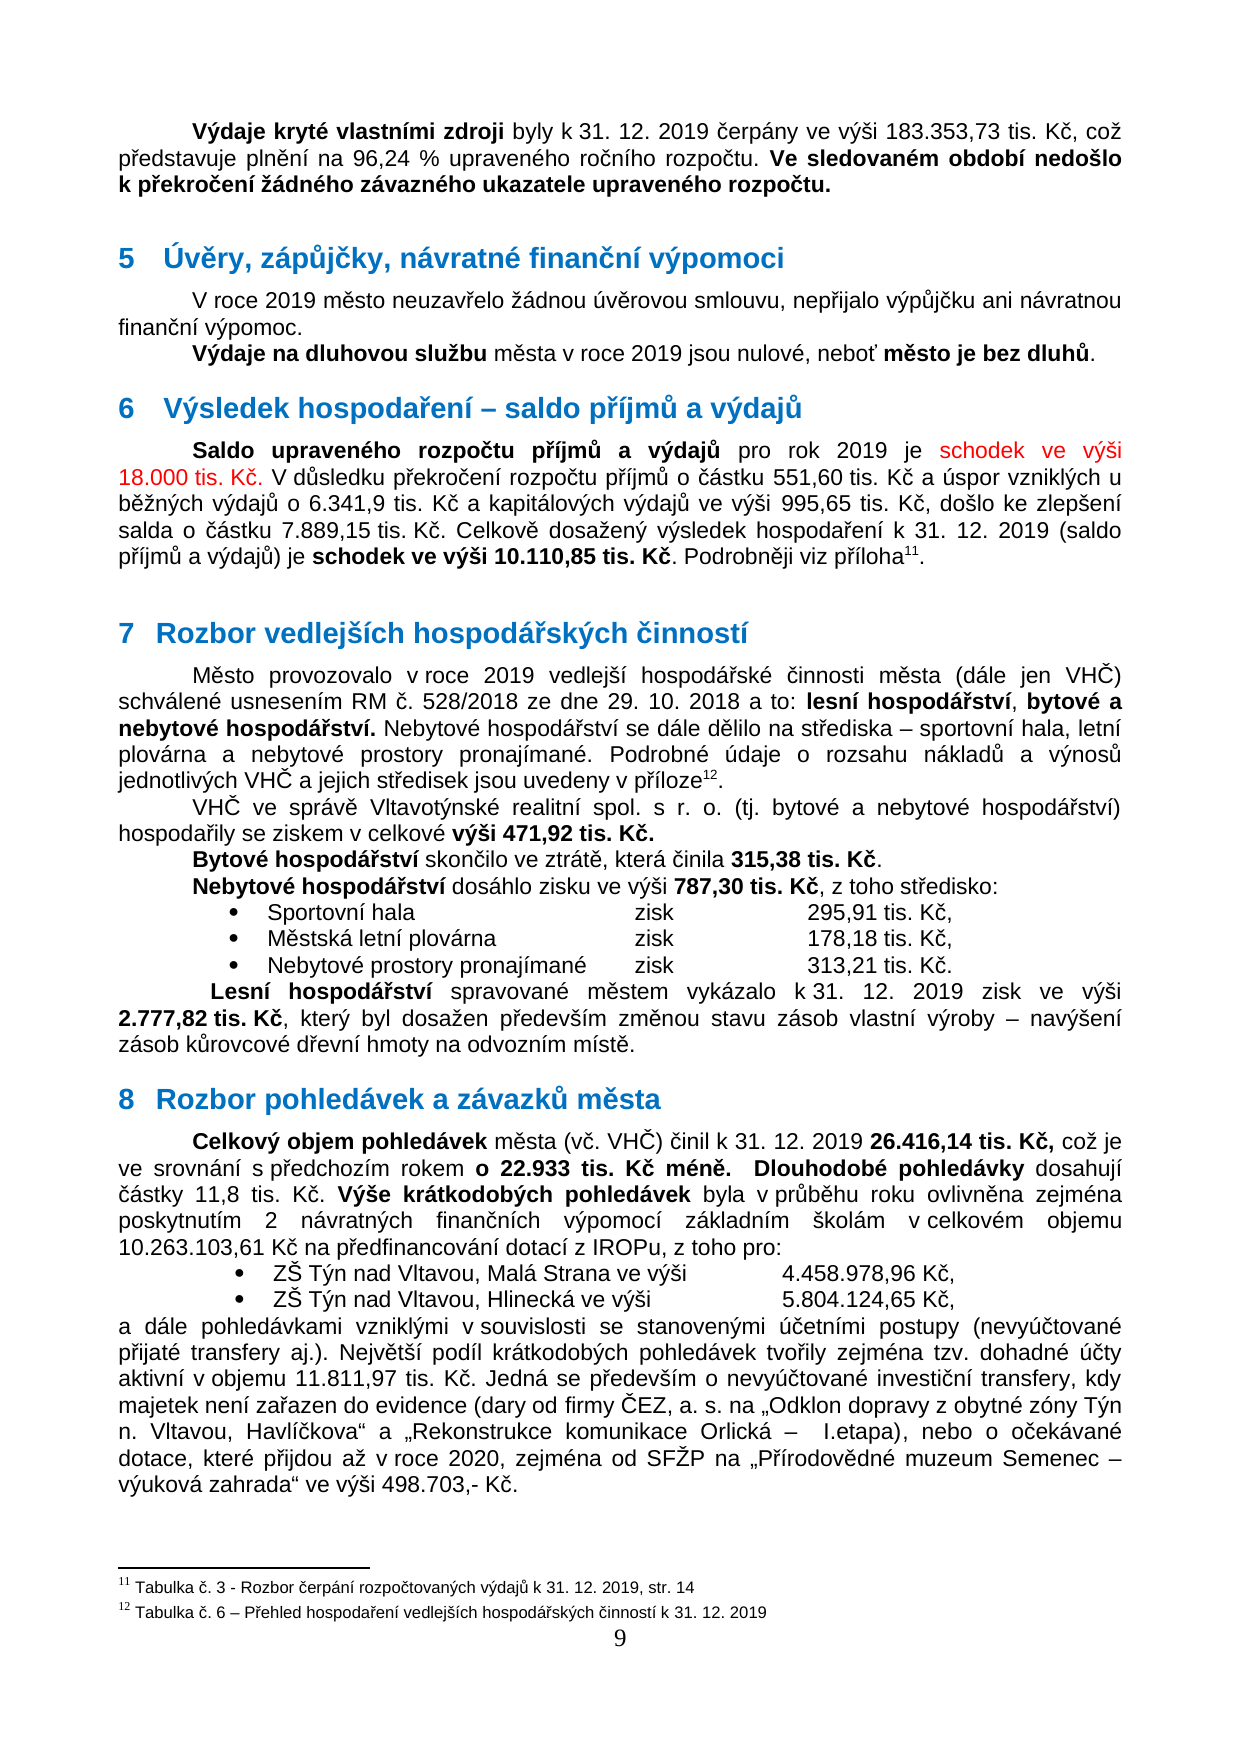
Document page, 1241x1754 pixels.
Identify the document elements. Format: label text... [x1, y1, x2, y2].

list Sportovní hala zisk 295,91 tis. Kč, [229, 899, 1122, 925]
text V roce 2019 město neuzavřelo žádnou úvěrovou smlouvu, nepřijalo výpůjčku ani návratnou finanční výpomoc. [118, 287, 1122, 340]
list Městská letní plovárna zisk 178,18 tis. Kč, [229, 925, 1122, 952]
list Rozbor pohledávek a závazků města [118, 1082, 1122, 1116]
text Celkový objem pohledávek města (vč. VHČ) činil k 31. 12. 2019 26.416,14 tis. Kč, což je ve srovnání s předchozím rokem o 22.933 tis. Kč méně. Dlouhodobé pohledávky dosahují částky 11,8 tis. Kč. Výše krátkodobých pohledávek byla v průběhu roku ovlivněna zejména poskytnutím 2 návratných finančních výpomocí základním školám v celkovém objemu 10.263.103,61 Kč na předfinancování dotací z IROPu, z toho pro: [118, 1128, 1122, 1260]
list a dále pohledávkami vzniklými v souvislosti se stanovenými účetními postupy (nevyúčtované přijaté transfery aj.). Největší podíl krátkodobých pohledávek tvořily zejména tzv. dohadné účty aktivní v objemu 11.811,97 tis. Kč. Jedná se především o nevyúčtované investiční transfery, kdy majetek není zařazen do evidence (dary od firmy ČEZ, a. s. na „Odklon dopravy z obytné zóny Týn n. Vltavou, Havlíčkova“ a „Rekonstrukce komunikace Orlická – I.etapa), nebo o očekávané dotace, které přijdou až v roce 2020, zejména od SFŽP na „Přírodovědné muzeum Semenec – výuková zahrada“ ve výši 498.703,- Kč. [118, 1313, 1122, 1497]
text Saldo upraveného rozpočtu příjmů a výdajů pro rok 2019 je schodek ve výši 18.000 tis. Kč. V důsledku překročení rozpočtu příjmů o částku 551,60 tis. Kč a úspor vzniklých u běžných výdajů o 6.341,9 tis. Kč a kapitálových výdajů ve výši 995,65 tis. Kč, došlo ke zlepšení salda o částku 7.889,15 tis. Kč. Celkově dosažený výsledek hospodaření k 31. 12. 2019 (saldo příjmů a výdajů) je schodek ve výši 10.110,85 tis. Kč. Podrobněji viz příloha. [118, 437, 1122, 569]
text Výdaje na dluhovou službu města v roce 2019 jsou nulové, neboť město je bez dluhů. [118, 340, 1122, 366]
text VHČ ve správě Vltavotýnské realitní spol. s r. o. (tj. bytové a nebytové hospodářství) hospodařily se ziskem v celkové výši 471,92 tis. Kč. [118, 794, 1122, 846]
list Nebytové prostory pronajímané zisk 313,21 tis. Kč. [229, 952, 1122, 978]
list ZŠ Týn nad Vltavou, Malá Strana ve výši 4.458.978,96 Kč, [235, 1260, 1122, 1286]
text Lesní hospodářství spravované městem vykázalo k 31. 12. 2019 zisk ve výši 2.777,82 tis. Kč, který byl dosažen především změnou stavu zásob vlastní výroby – navýšení zásob kůrovcové dřevní hmoty na odvozním místě. [118, 978, 1122, 1057]
subtitle Výsledek hospodaření – saldo příjmů a výdajů [118, 391, 1122, 425]
list ZŠ Týn nad Vltavou, Hlinecká ve výši 5.804.124,65 Kč, [235, 1286, 1122, 1313]
subtitle Úvěry, zápůjčky, návratné finanční výpomoci [118, 241, 1122, 275]
text Výdaje kryté vlastními zdroji byly k 31. 12. 2019 čerpány ve výši 183.353,73 tis. Kč, což představuje plnění na 96,24 % upraveného ročního rozpočtu. Ve sledovaném období nedošlo k překročení žádného závazného ukazatele upraveného rozpočtu. [118, 118, 1122, 197]
text Nebytové hospodářství dosáhlo zisku ve výši 787,30 tis. Kč, z toho středisko: [118, 873, 1122, 899]
text Bytové hospodářství skončilo ve ztrátě, která činila 315,38 tis. Kč. [118, 846, 1122, 873]
text Město provozovalo v roce 2019 vedlejší hospodářské činnosti města (dále jen VHČ) schválené usnesením RM č. 528/2018 ze dne 29. 10. 2018 a to: lesní hospodářství, bytové a nebytové hospodářství. Nebytové hospodářství se dále dělilo na střediska – sportovní hala, letní plovárna a nebytové prostory pronajímané. Podrobné údaje o rozsahu nákladů a výnosů jednotlivých VHČ a jejich středisek jsou uvedeny v příloze. [118, 662, 1122, 794]
list Rozbor vedlejších hospodářských činností [118, 616, 1122, 649]
